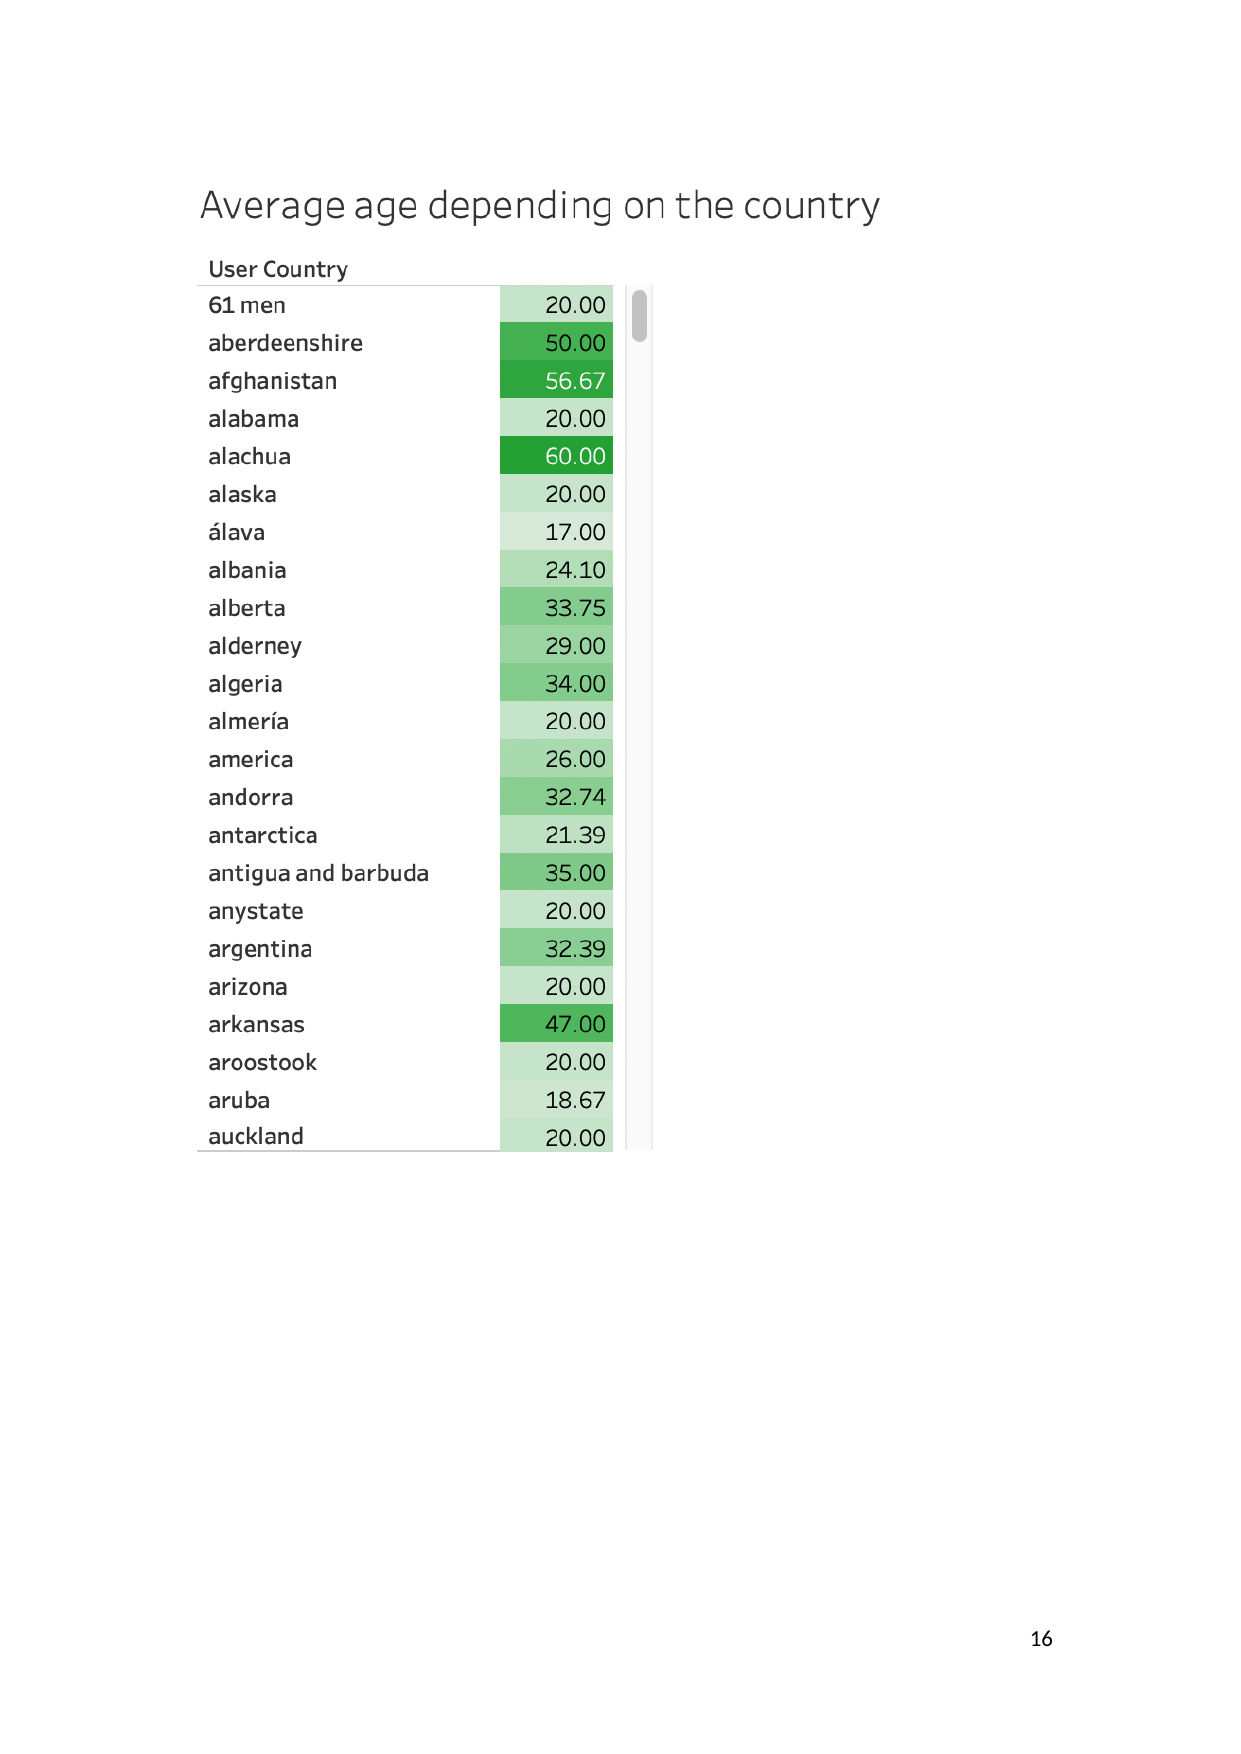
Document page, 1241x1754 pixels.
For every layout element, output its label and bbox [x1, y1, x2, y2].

picture [187, 162, 944, 1155]
